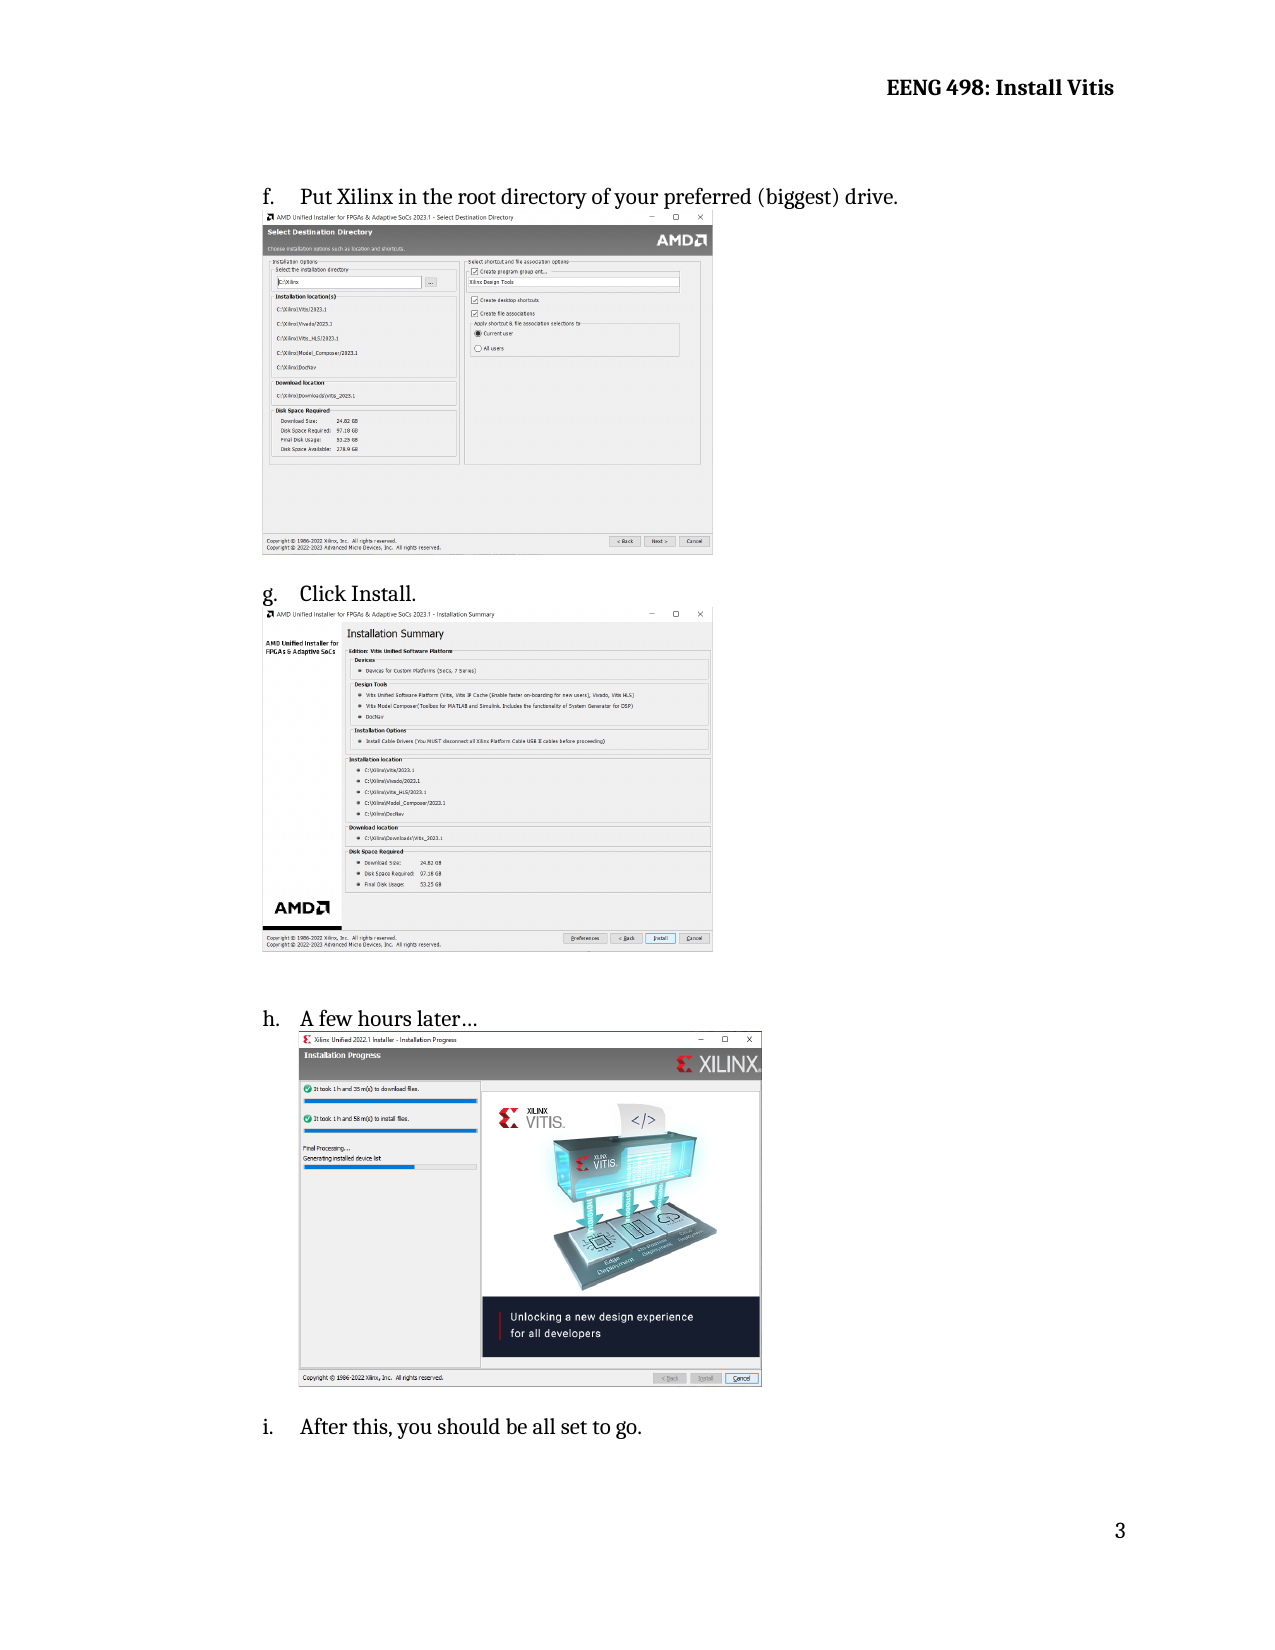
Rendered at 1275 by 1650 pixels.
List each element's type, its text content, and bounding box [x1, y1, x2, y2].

picture [298, 1031, 762, 1387]
picture [262, 607, 713, 952]
picture [262, 210, 713, 555]
list Click Install. [262, 581, 1125, 607]
list A few hours later… [262, 1006, 1125, 1032]
list After this, you should be all set to go. [262, 1414, 1125, 1440]
list Put Xilinx in the root directory of your preferred (biggest) drive. [262, 183, 1125, 210]
